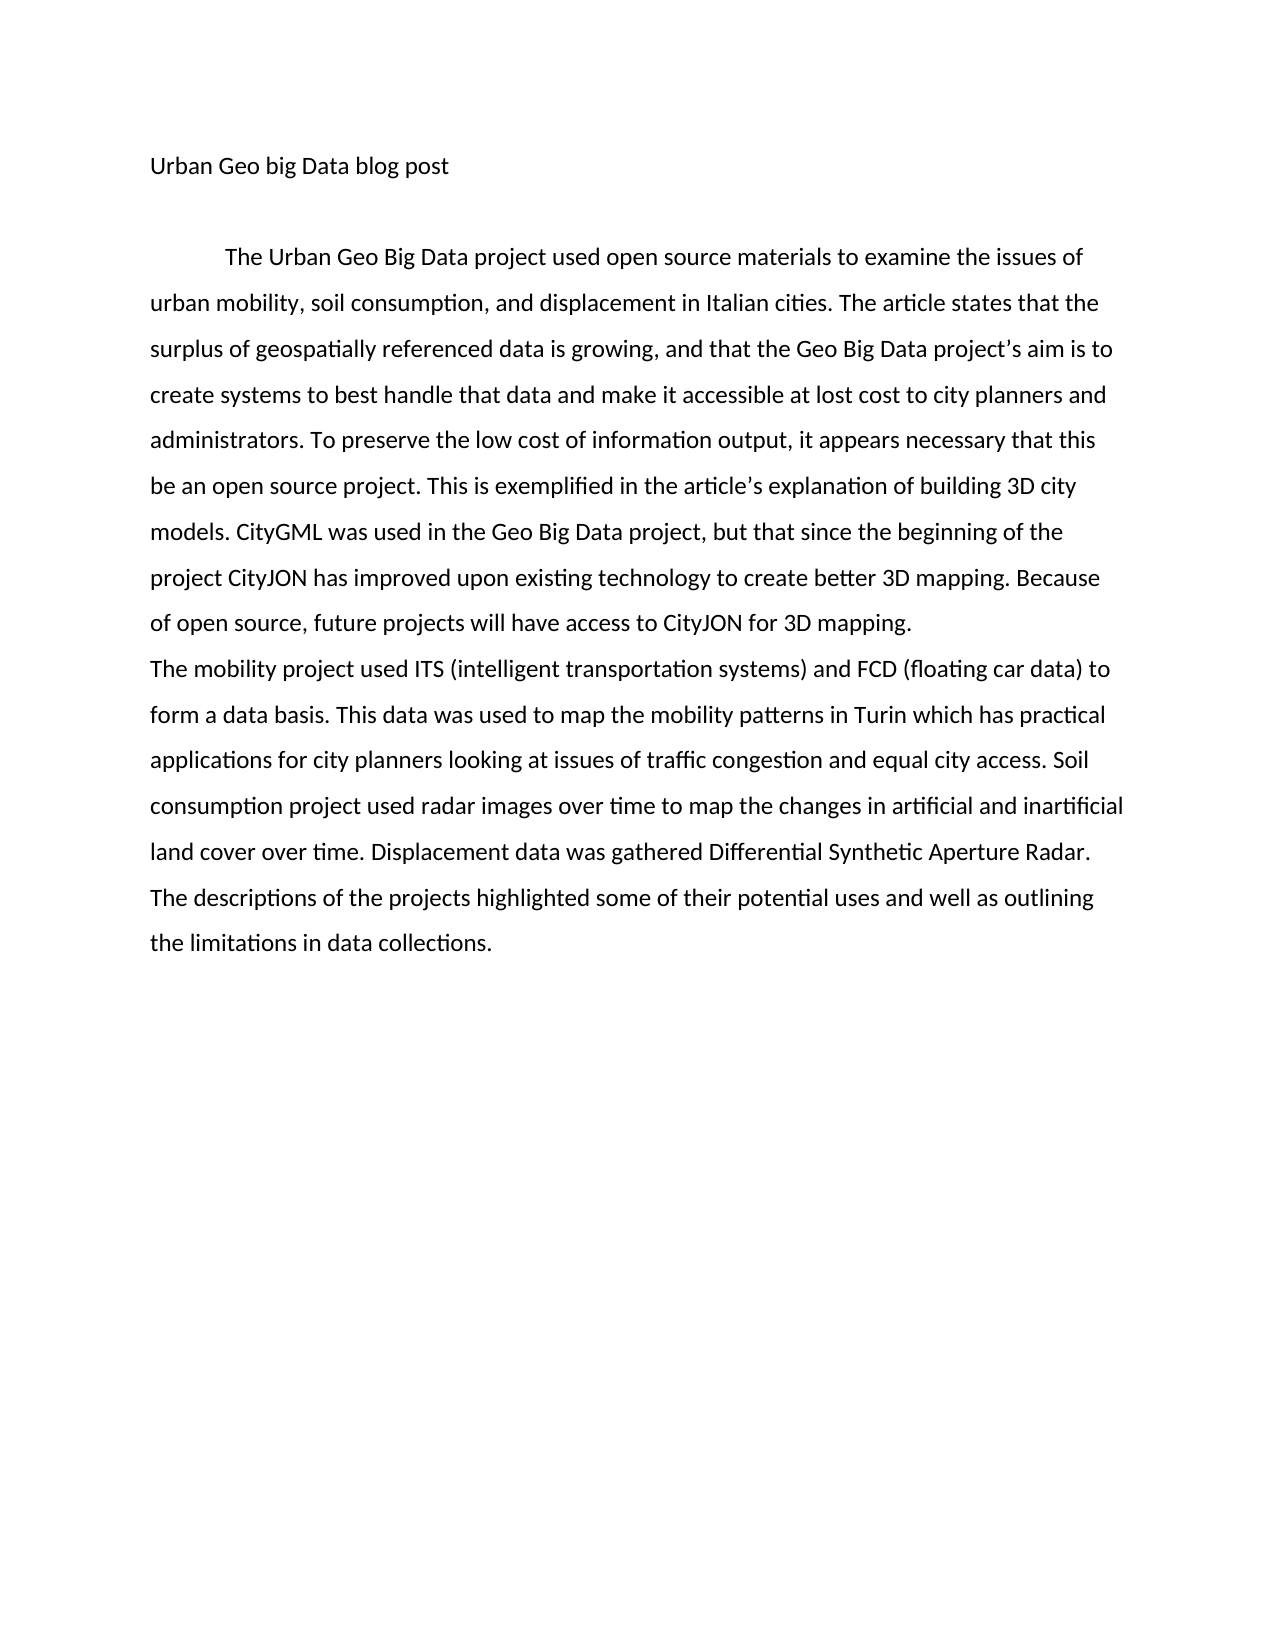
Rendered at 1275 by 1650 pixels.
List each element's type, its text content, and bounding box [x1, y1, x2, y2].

text The mobility project used ITS (intelligent transportation systems) and FCD (floating car data) to form a data basis. This data was used to map the mobility patterns in Turin which has practical applications for city planners looking at issues of traffic congestion and equal city access. Soil consumption project used radar images over time to map the changes in artificial and inartificial land cover over time. Displacement data was gathered Differential Synthetic Aperture Radar. The descriptions of the projects highlighted some of their potential uses and well as outlining the limitations in data collections. [150, 653, 1125, 958]
text Urban Geo big Data blog post [150, 150, 1125, 181]
text The Urban Geo Big Data project used open source materials to examine the issues of urban mobility, soil consumption, and displacement in Italian cities. The article states that the surplus of geospatially referenced data is growing, and that the Geo Big Data project’s aim is to create systems to best handle that data and make it accessible at lost cost to city planners and administrators. To preserve the low cost of information output, it appears necessary that this be an open source project. This is exemplified in the article’s explanation of building 3D city models. CityGML was used in the Geo Big Data project, but that since the beginning of the project CityJON has improved upon existing technology to create better 3D mapping. Because of open source, future projects will have access to CityJON for 3D mapping. [150, 242, 1125, 638]
